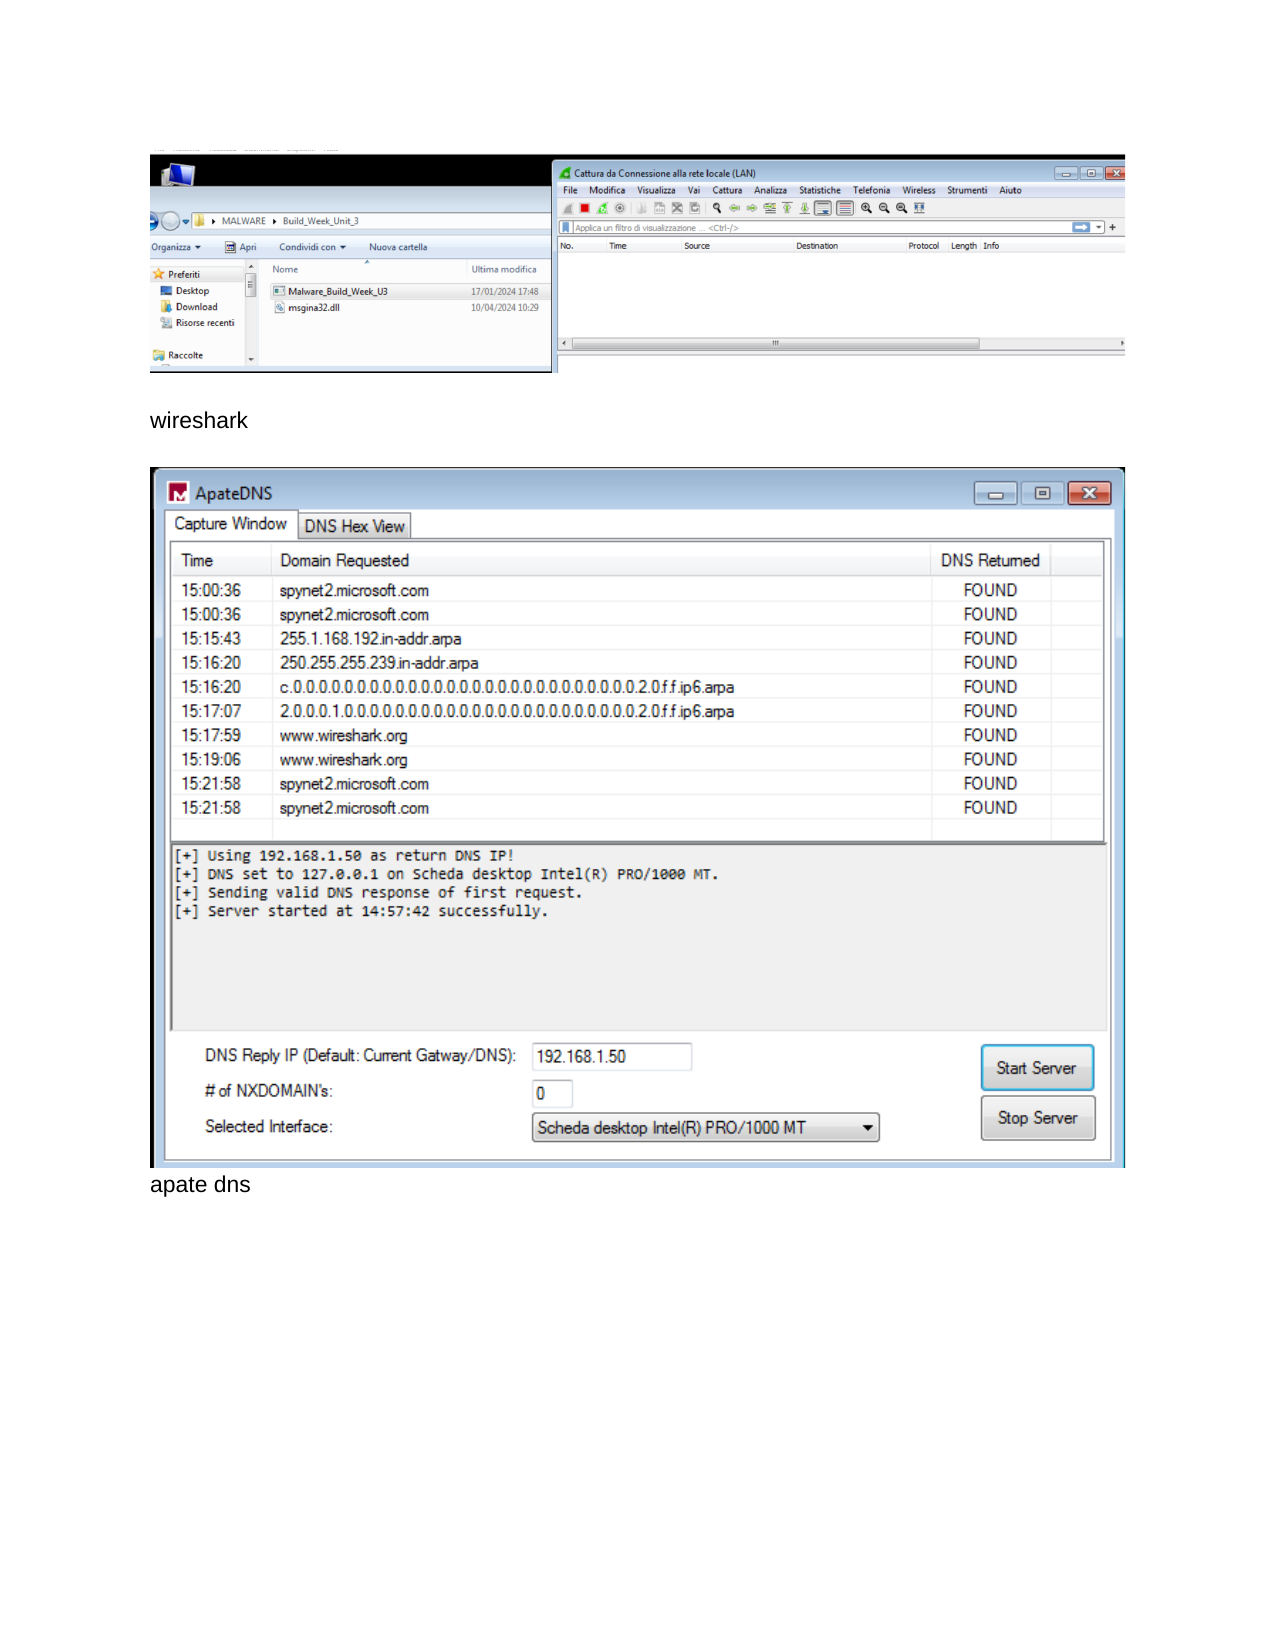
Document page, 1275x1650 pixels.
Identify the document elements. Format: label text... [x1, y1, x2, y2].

picture [150, 150, 1125, 373]
picture [150, 467, 1125, 1168]
text wireshark [150, 407, 1125, 433]
text apate dns [150, 1171, 1125, 1198]
